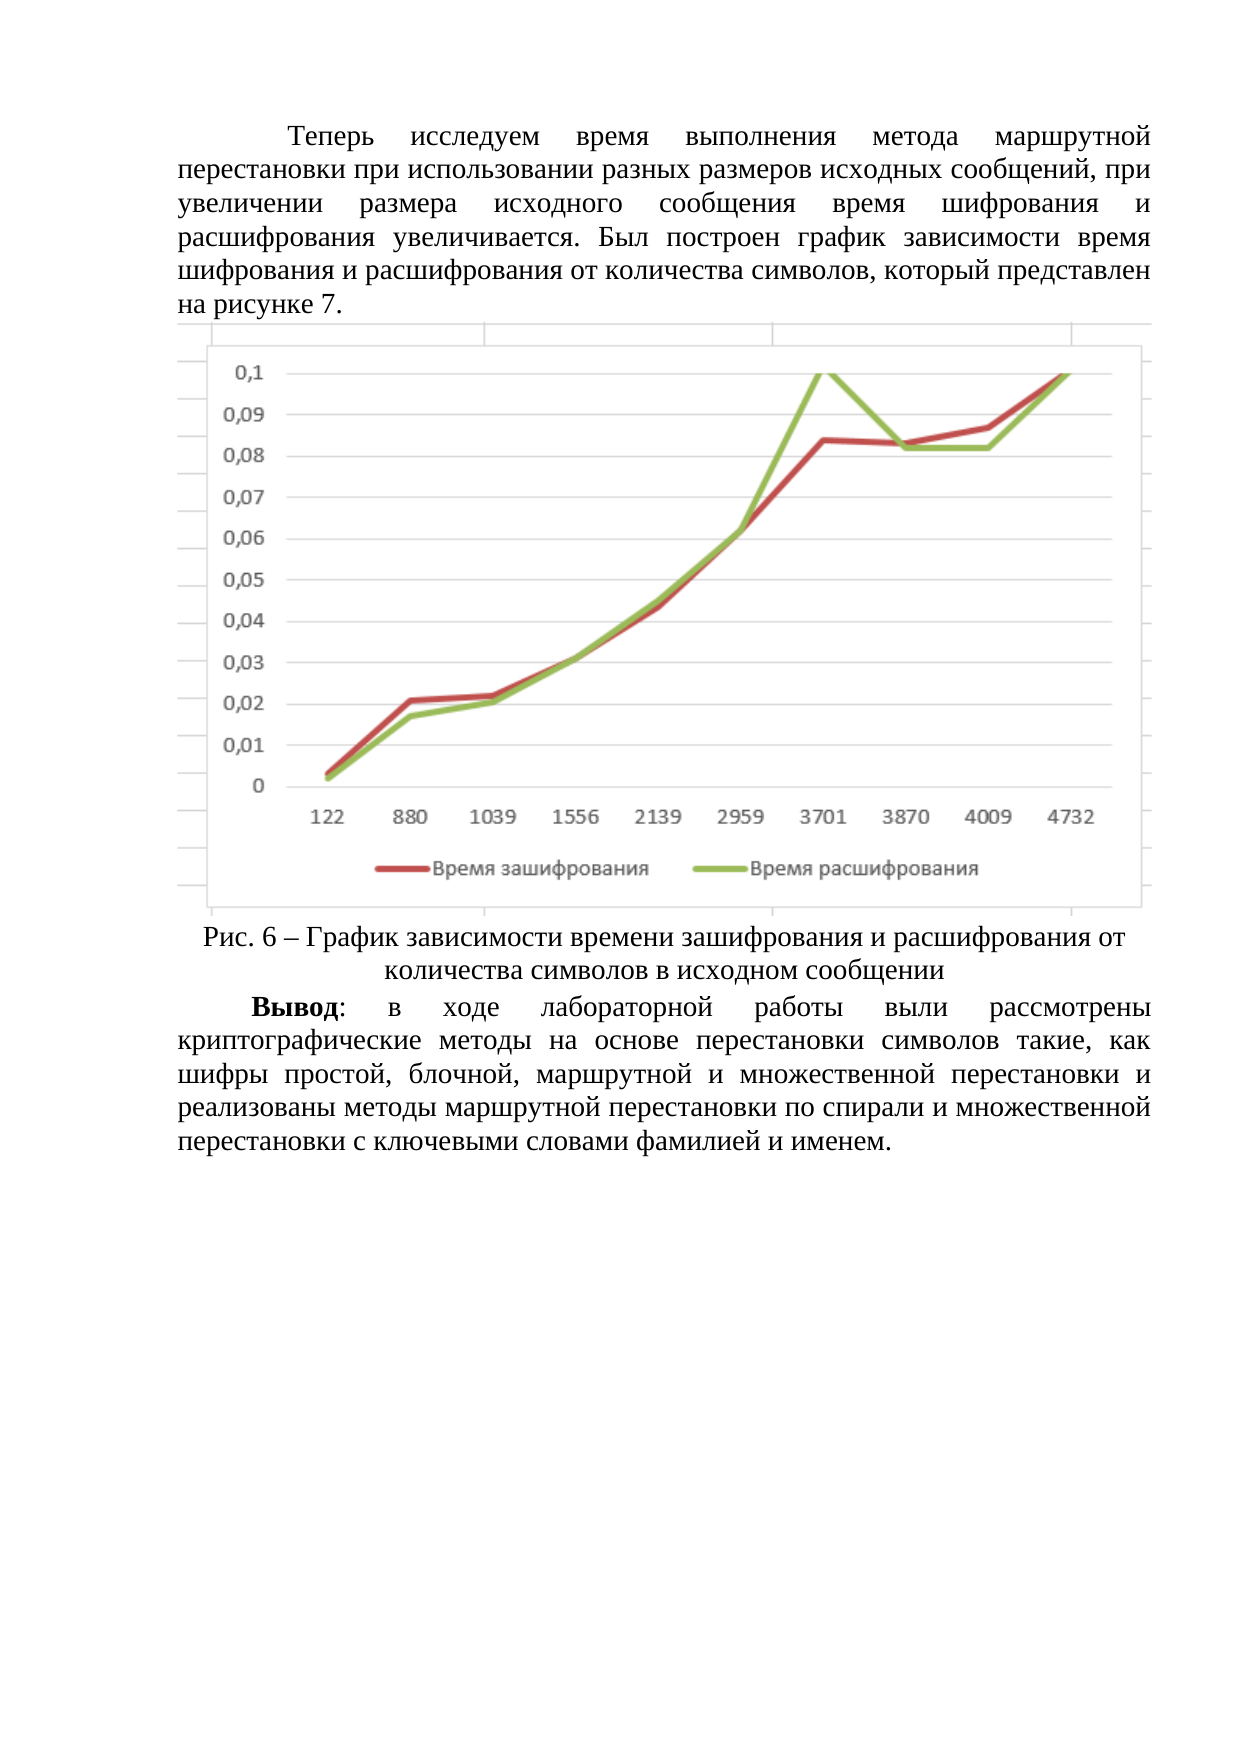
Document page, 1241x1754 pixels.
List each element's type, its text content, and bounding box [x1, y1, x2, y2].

picture [177, 322, 1152, 916]
text Рис. 6 – График зависимости времени зашифрования и расшифрования от количества символов в исходном сообщении [177, 919, 1152, 986]
text Теперь исследуем время выполнения метода маршрутной перестановки при использовании разных размеров исходных сообщений, при увеличении размера исходного сообщения время шифрования и расшифрования увеличивается. Был построен график зависимости время шифрования и расшифрования от количества символов, который представлен на рисунке 7. [177, 118, 1152, 319]
text Вывод: в ходе лабораторной работы выли рассмотрены криптографические методы на основе перестановки символов такие, как шифры простой, блочной, маршрутной и множественной перестановки и реализованы методы маршрутной перестановки по спирали и множественной перестановки с ключевыми словами фамилией и именем. [177, 989, 1152, 1157]
